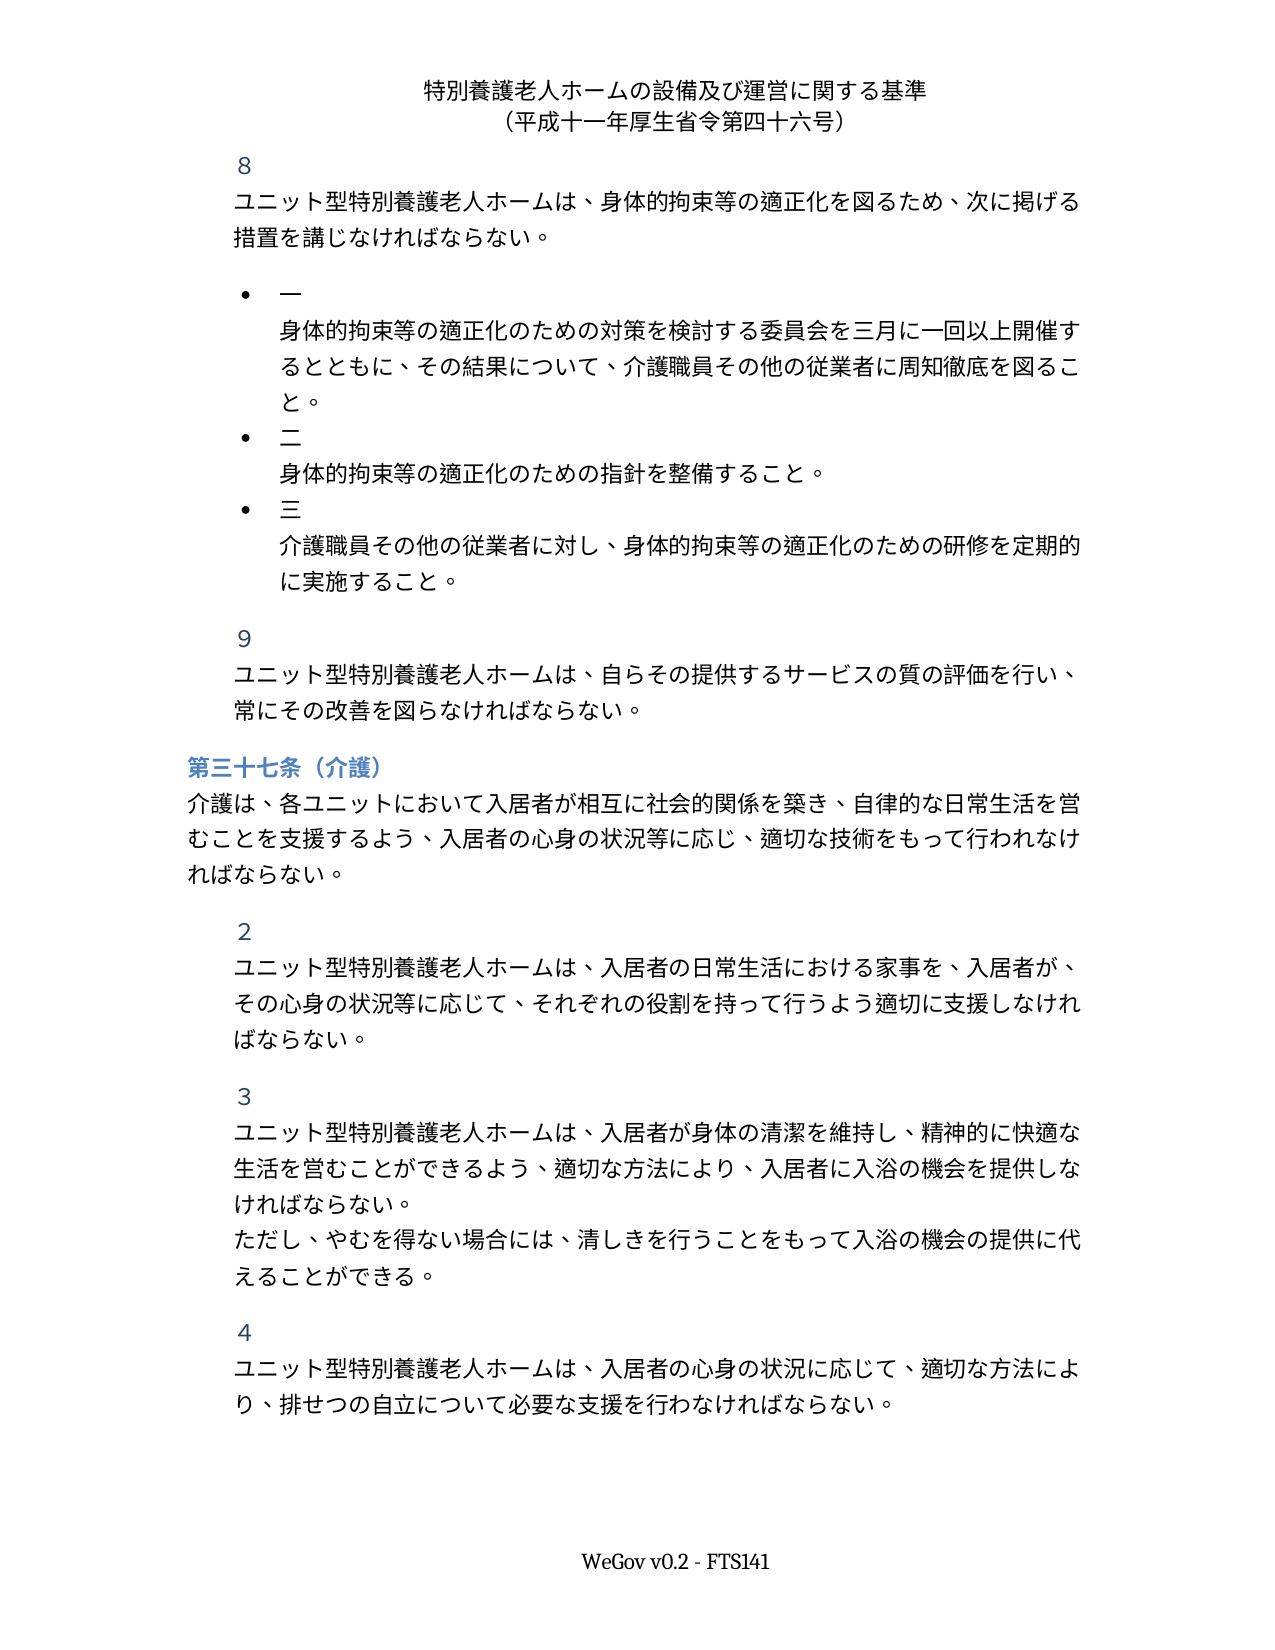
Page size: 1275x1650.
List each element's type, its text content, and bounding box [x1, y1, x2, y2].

subtitle ４ [233, 1317, 1087, 1348]
list 二 身体的拘束等の適正化のための指針を整備すること。 [242, 422, 1087, 489]
text ユニット型特別養護老人ホームは、入居者が身体の清潔を維持し、精神的に快適な生活を営むことができるよう、適切な方法により、入居者に入浴の機会を提供しなければならない。 ただし、やむを得ない場合には、清しきを行うことをもって入浴の機会の提供に代えることができる。 [233, 1117, 1087, 1292]
text ユニット型特別養護老人ホームは、身体的拘束等の適正化を図るため、次に掲げる措置を講じなければならない。 [233, 186, 1087, 253]
text ユニット型特別養護老人ホームは、自らその提供するサービスの質の評価を行い、常にその改善を図らなければならない。 [233, 659, 1087, 726]
text 介護は、各ユニットにおいて入居者が相互に社会的関係を築き、自律的な日常生活を営むことを支援するよう、入居者の心身の状況等に応じ、適切な技術をもって行われなければならない。 [187, 787, 1087, 891]
subtitle ３ [233, 1081, 1087, 1112]
list 一 身体的拘束等の適正化のための対策を検討する委員会を三月に一回以上開催するとともに、その結果について、介護職員その他の従業者に周知徹底を図ること。 [242, 279, 1087, 418]
subtitle ９ [233, 623, 1087, 654]
subtitle ８ [233, 150, 1087, 181]
text ユニット型特別養護老人ホームは、入居者の心身の状況に応じて、適切な方法により、排せつの自立について必要な支援を行わなければならない。 [233, 1353, 1087, 1420]
text ユニット型特別養護老人ホームは、入居者の日常生活における家事を、入居者が、その心身の状況等に応じて、それぞれの役割を持って行うよう適切に支援しなければならない。 [233, 952, 1087, 1055]
subtitle ２ [233, 916, 1087, 947]
list 三 介護職員その他の従業者に対し、身体的拘束等の適正化のための研修を定期的に実施すること。 [242, 494, 1087, 597]
subtitle 第三十七条（介護） [187, 752, 1087, 783]
